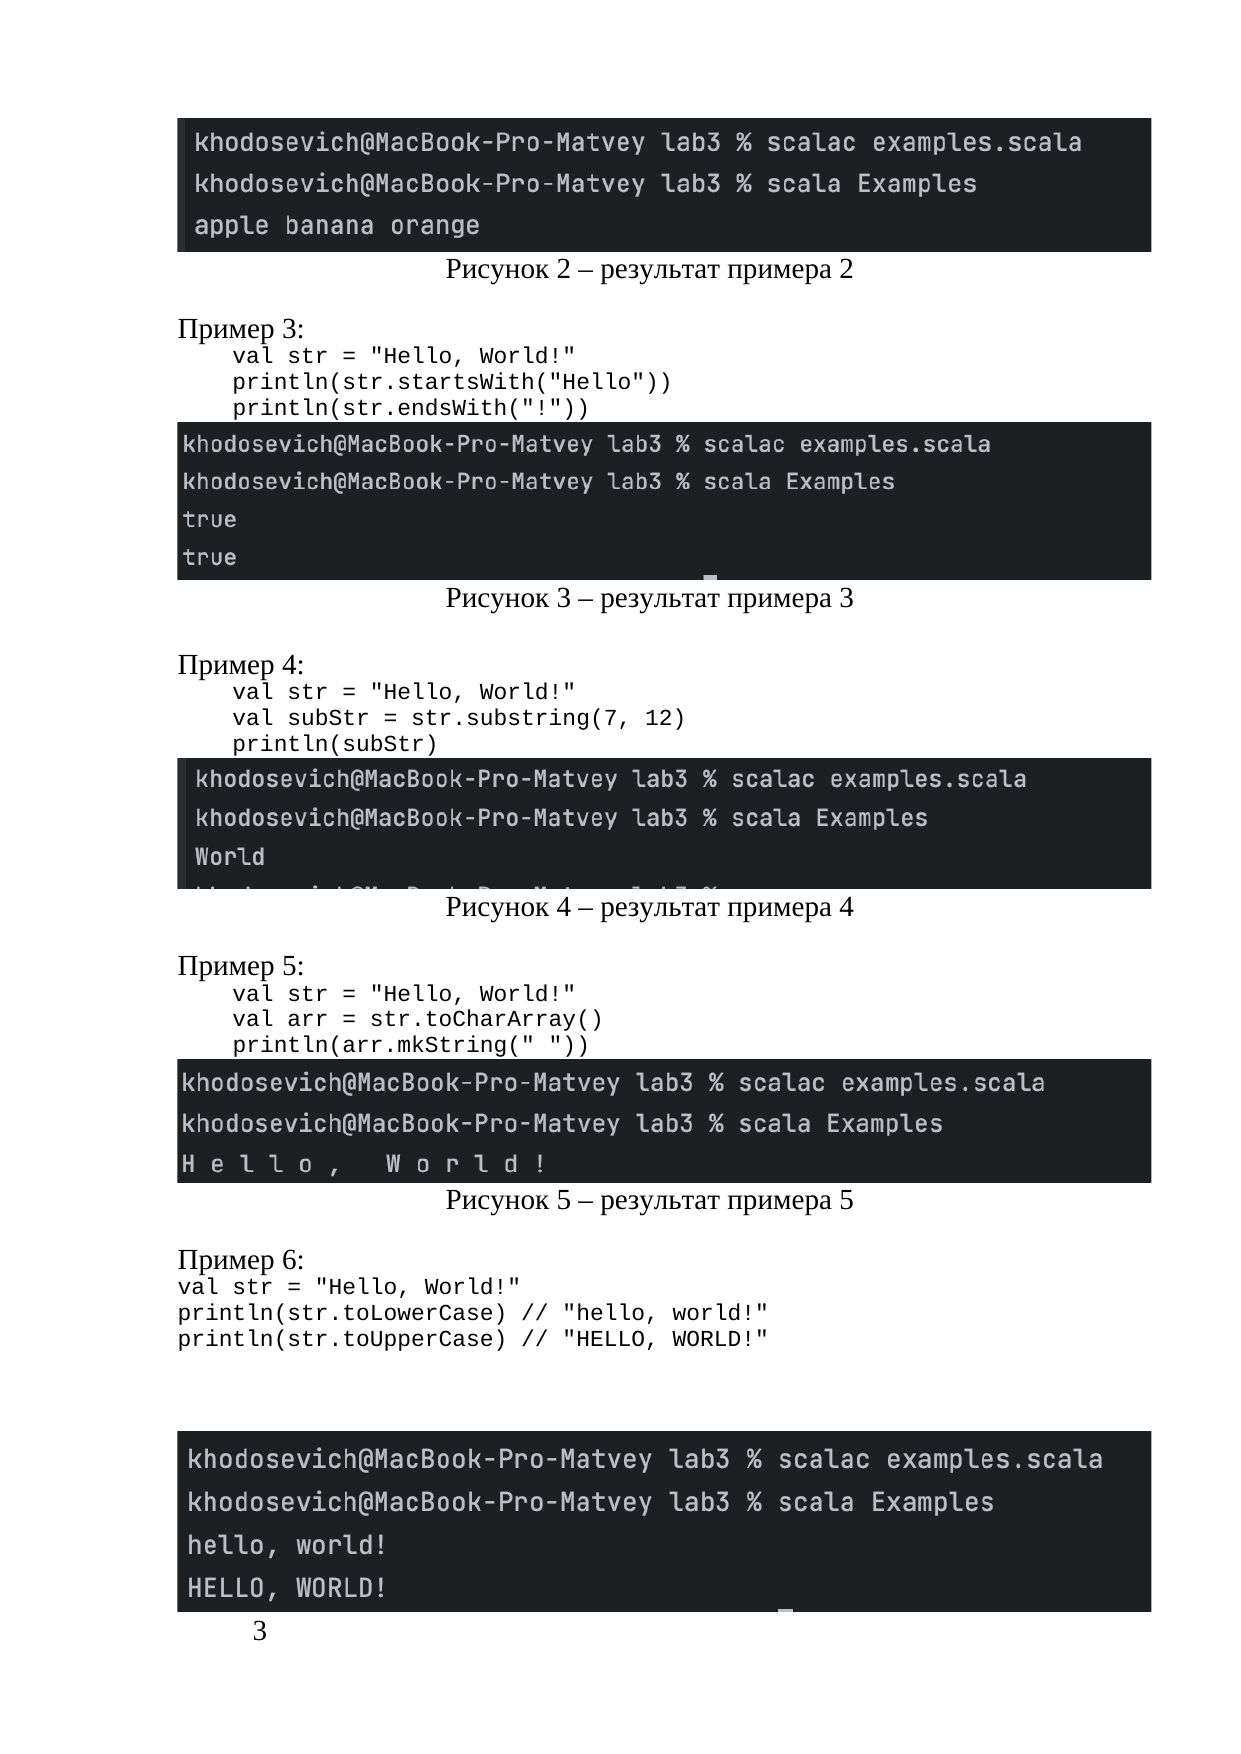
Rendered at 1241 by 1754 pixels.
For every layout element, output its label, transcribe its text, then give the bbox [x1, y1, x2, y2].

picture [177, 118, 1152, 252]
text println(str.toUpperCase) // "HELLO, WORLD!" [177, 1327, 1122, 1353]
text println(subStr) [177, 732, 1122, 758]
text Рисунок 2 – результат примера 2 [177, 252, 1122, 285]
text println(str.startsWith("Hello")) [177, 371, 1122, 397]
text val arr = str.toCharArray() [177, 1008, 1122, 1034]
text val subStr = str.substring(7, 12) [177, 707, 1122, 732]
text println(arr.mkString(" ")) [177, 1034, 1122, 1059]
picture [177, 1059, 1152, 1183]
text Рисунок 5 – результат примера 5 [177, 1183, 1122, 1216]
text val str = "Hello, World!" [177, 982, 1122, 1008]
text println(str.toLowerCase) // "hello, world!" [177, 1301, 1122, 1327]
text println(str.endsWith("!")) [177, 397, 1122, 422]
text Пример 6: [177, 1242, 1122, 1275]
text Рисунок 3 – результат примера 3 [177, 580, 1122, 613]
text val str = "Hello, World!" [177, 681, 1122, 707]
text val str = "Hello, World!" [177, 345, 1122, 371]
text Пример 5: [177, 948, 1122, 982]
text Пример 4: [177, 647, 1122, 681]
text val str = "Hello, World!" [177, 1275, 1122, 1301]
picture [177, 758, 1152, 889]
text Пример 3: [177, 311, 1122, 345]
picture [177, 422, 1152, 580]
text Рисунок 4 – результат примера 4 [177, 889, 1122, 922]
picture [177, 1431, 1152, 1612]
